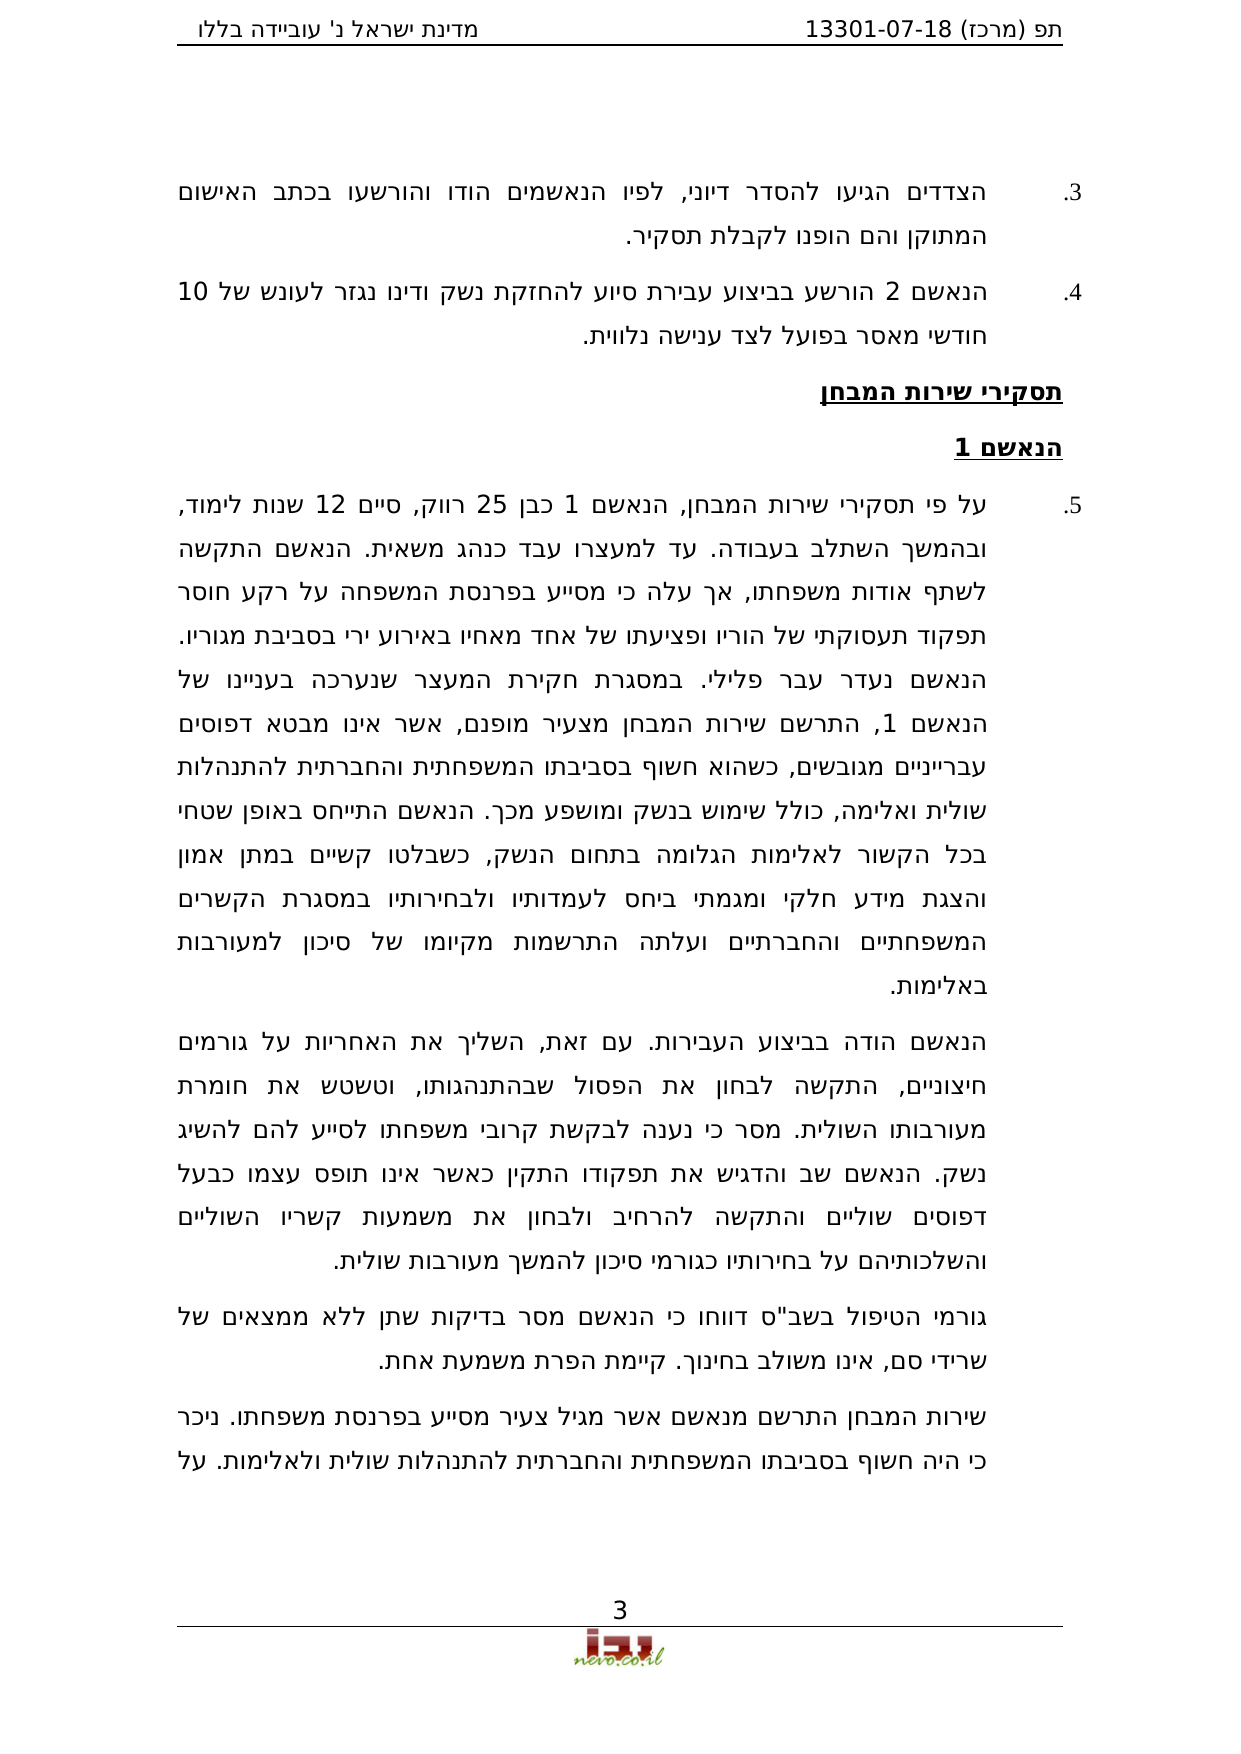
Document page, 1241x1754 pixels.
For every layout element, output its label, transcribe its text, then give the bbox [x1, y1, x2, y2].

text תסקירי שירות המבחן [177, 377, 1063, 407]
list הצדדים הגיעו להסדר דיוני, לפיו הנאשמים הודו והורשעו בכתב האישום המתוקן והם הופנו לקבלת תסקיר. [177, 177, 1063, 250]
text הנאשם 1 [177, 434, 1063, 463]
text גורמי הטיפול בשב"ס דווחו כי הנאשם מסר בדיקות שתן ללא ממצאים של שרידי סם, אינו משולב בחינוך. קיימת הפרת משמעת אחת. [177, 1302, 988, 1375]
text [177, 1402, 988, 1475]
text הנאשם הודה בביצוע העבירות. עם זאת, השליך את האחריות על גורמים חיצוניים, התקשה לבחון את הפסול שבהתנהגותו, וטשטש את חומרת מעורבותו השולית. מסר כי נענה לבקשת קרובי משפחתו לסייע להם להשיג נשק. הנאשם שב והדגיש את תפקודו התקין כאשר אינו תופס עצמו כבעל דפוסים שוליים והתקשה להרחיב ולבחון את משמעות קשריו השוליים והשלכותיהם על בחירותיו כגורמי סיכון להמשך מעורבות שולית. [177, 1027, 988, 1275]
list הנאשם 2 הורשע בביצוע עבירת סיוע להחזקת נשק ודינו נגזר לעונש של 10 חודשי מאסר בפועל לצד ענישה נלווית. [177, 277, 1063, 350]
picture [574, 1628, 666, 1667]
list על פי תסקירי שירות המבחן, הנאשם 1 כבן 25 רווק, סיים 12 שנות לימוד, ובהמשך השתלב בעבודה. עד למעצרו עבד כנהג משאית. הנאשם התקשה לשתף אודות משפחתו, אך עלה כי מסייע בפרנסת המשפחה על רקע חוסר תפקוד תעסוקתי של הוריו ופציעתו של אחד מאחיו באירוע ירי בסביבת מגוריו. הנאשם נעדר עבר פלילי. במסגרת חקירת המעצר שנערכה בעניינו של הנאשם 1, התרשם שירות המבחן מצעיר מופנם, אשר אינו מבטא דפוסים עברייניים מגובשים, כשהוא חשוף בסביבתו המשפחתית והחברתית להתנהלות שולית ואלימה, כולל שימוש בנשק ומושפע מכך. הנאשם התייחס באופן שטחי בכל הקשור לאלימות הגלומה בתחום הנשק, כשבלטו קשיים במתן אמון והצגת מידע חלקי ומגמתי ביחס לעמדותיו ולבחירותיו במסגרת הקשרים המשפחתיים והחברתיים ועלתה התרשמות מקיומו של סיכון למעורבות באלימות. [177, 490, 1063, 1000]
